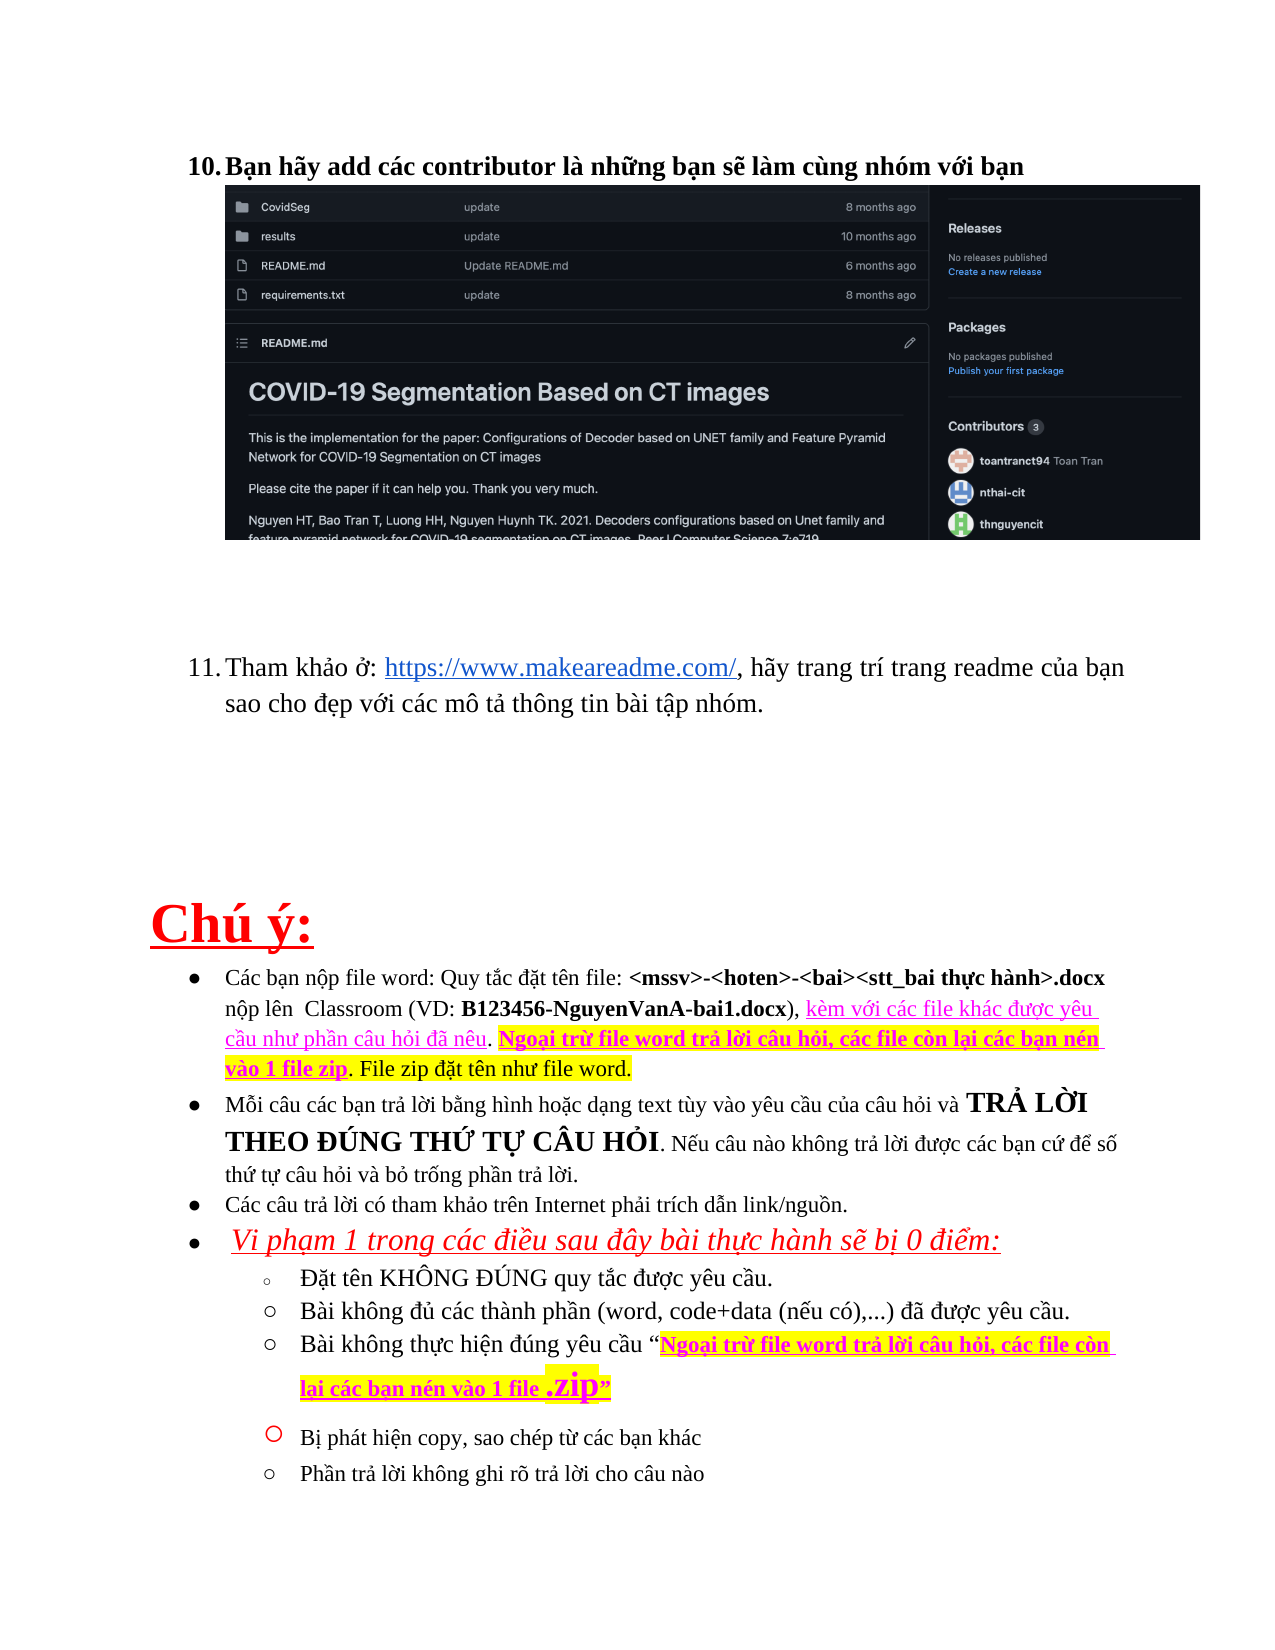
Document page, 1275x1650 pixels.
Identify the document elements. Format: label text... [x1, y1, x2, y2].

list Phần trả lời không ghi rõ trả lời cho câu nào [262, 1460, 1125, 1486]
list Đặt tên KHÔNG ĐÚNG quy tắc được yêu cầu. [262, 1263, 1125, 1292]
list Vi phạm 1 trong các điều sau đây bài thực hành sẽ bị 0 điểm: [187, 1222, 1125, 1257]
text Chú ý: [150, 890, 1125, 955]
list Bài không đủ các thành phần (word, code+data (nếu có),...) đã được yêu cầu. [262, 1296, 1125, 1324]
list Tham khảo ở: https://www.makeareadme.com/, hãy trang trí trang readme của bạn sao cho đẹp với các mô tả thông tin bài tập nhóm. [187, 651, 1125, 718]
list Các bạn nộp file word: Quy tắc đặt tên file: <mssv>-<hoten>-<bai><stt_bai thực hành>.docx nộp lên Classroom (VD: B123456-NguyenVanA-bai1.docx), kèm với các file khác được yêu cầu như phần câu hỏi đã nêu. Ngoại trừ file word trả lời câu hỏi, các file còn lại các bạn nén vào 1 file zip. File zip đặt tên như file word. [187, 964, 1125, 1081]
list Bạn hãy add các contributor là những bạn sẽ làm cùng nhóm với bạn [187, 150, 1125, 181]
list Các câu trả lời có tham khảo trên Internet phải trích dẫn link/nguồn. [187, 1191, 1125, 1218]
list Mỗi câu các bạn trả lời bằng hình hoặc dạng text tùy vào yêu cầu của câu hỏi và TRẢ LỜI THEO ĐÚNG THỨ TỰ CÂU HỎI. Nếu câu nào không trả lời được các bạn cứ để số thứ tự câu hỏi và bỏ trống phần trả lời. [187, 1085, 1125, 1187]
picture [225, 185, 1200, 540]
list Bài không thực hiện đúng yêu cầu “Ngoại trừ file word trả lời câu hỏi, các file còn lại các bạn nén vào 1 file .zip” [262, 1329, 1125, 1404]
list Bị phát hiện copy, sao chép từ các bạn khác [262, 1411, 1125, 1454]
